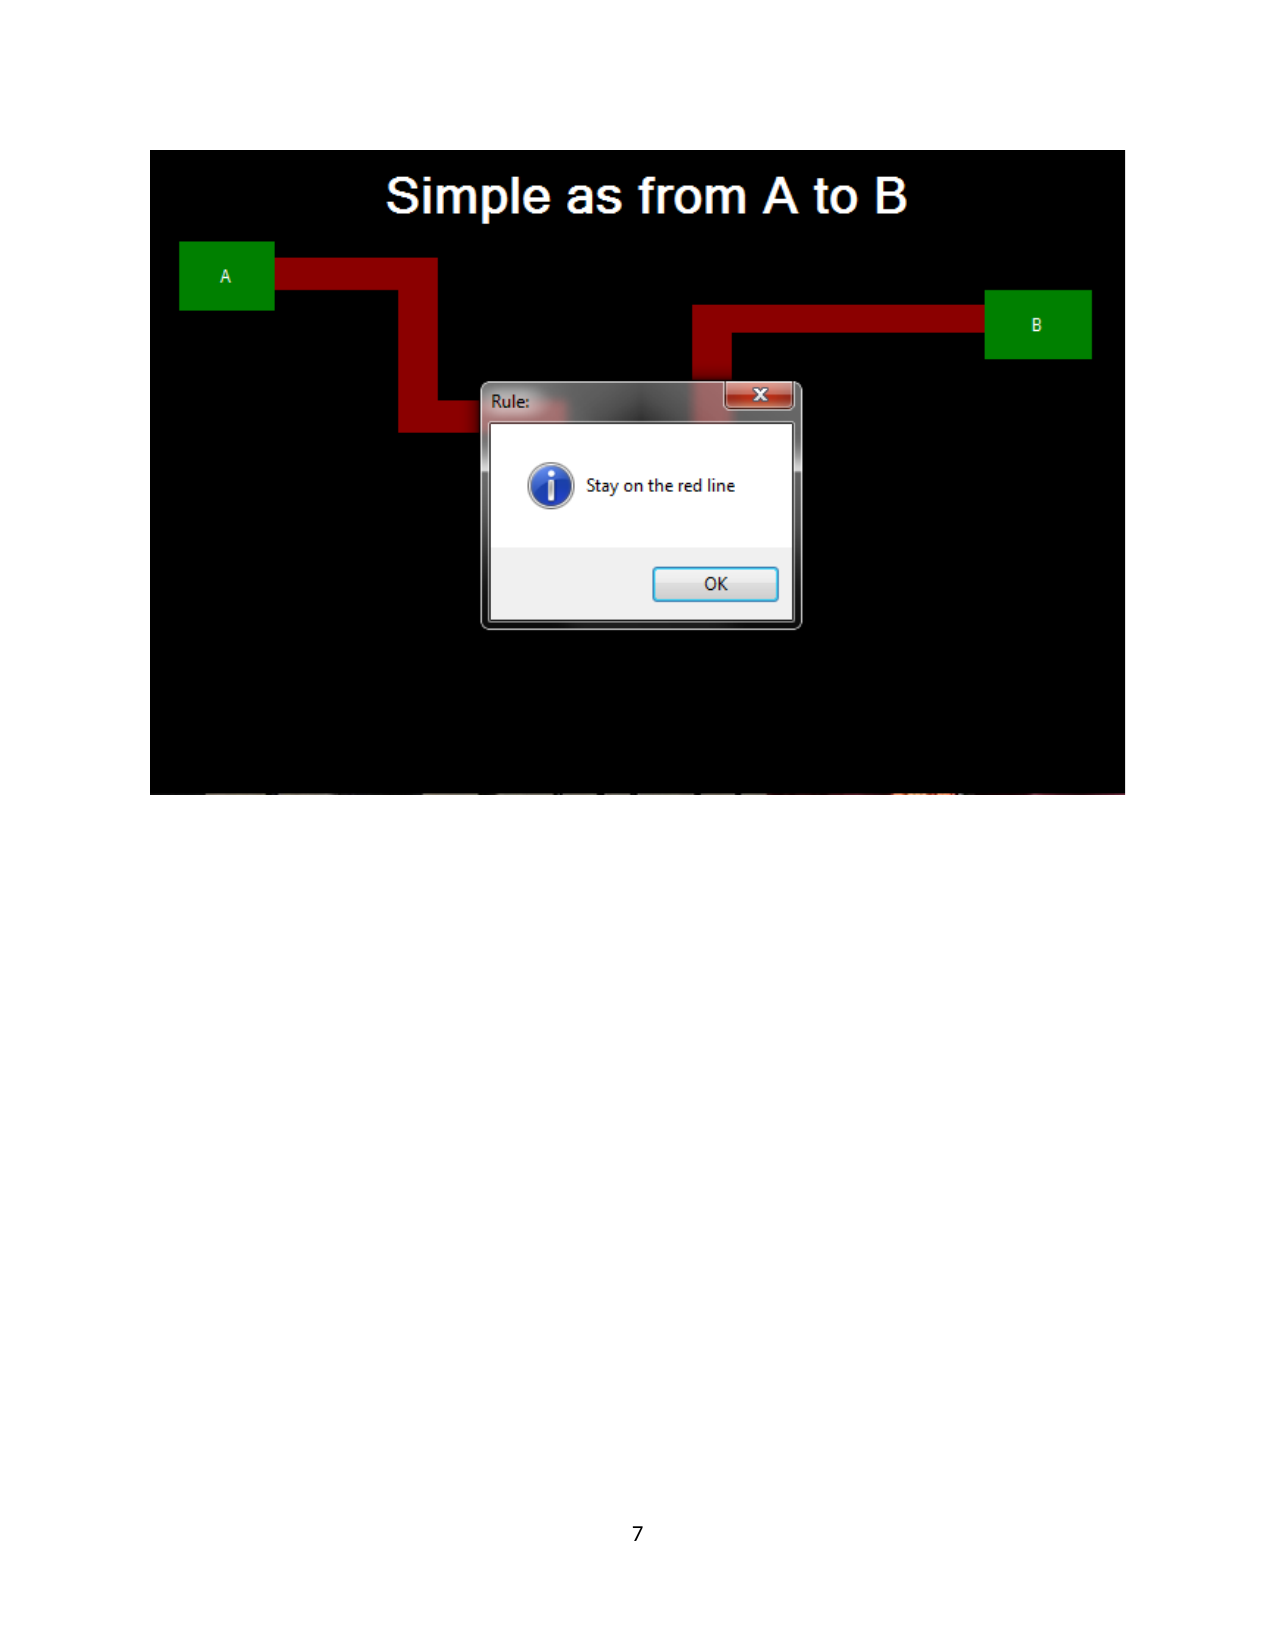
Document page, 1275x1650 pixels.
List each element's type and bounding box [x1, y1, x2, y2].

picture [150, 150, 1125, 795]
